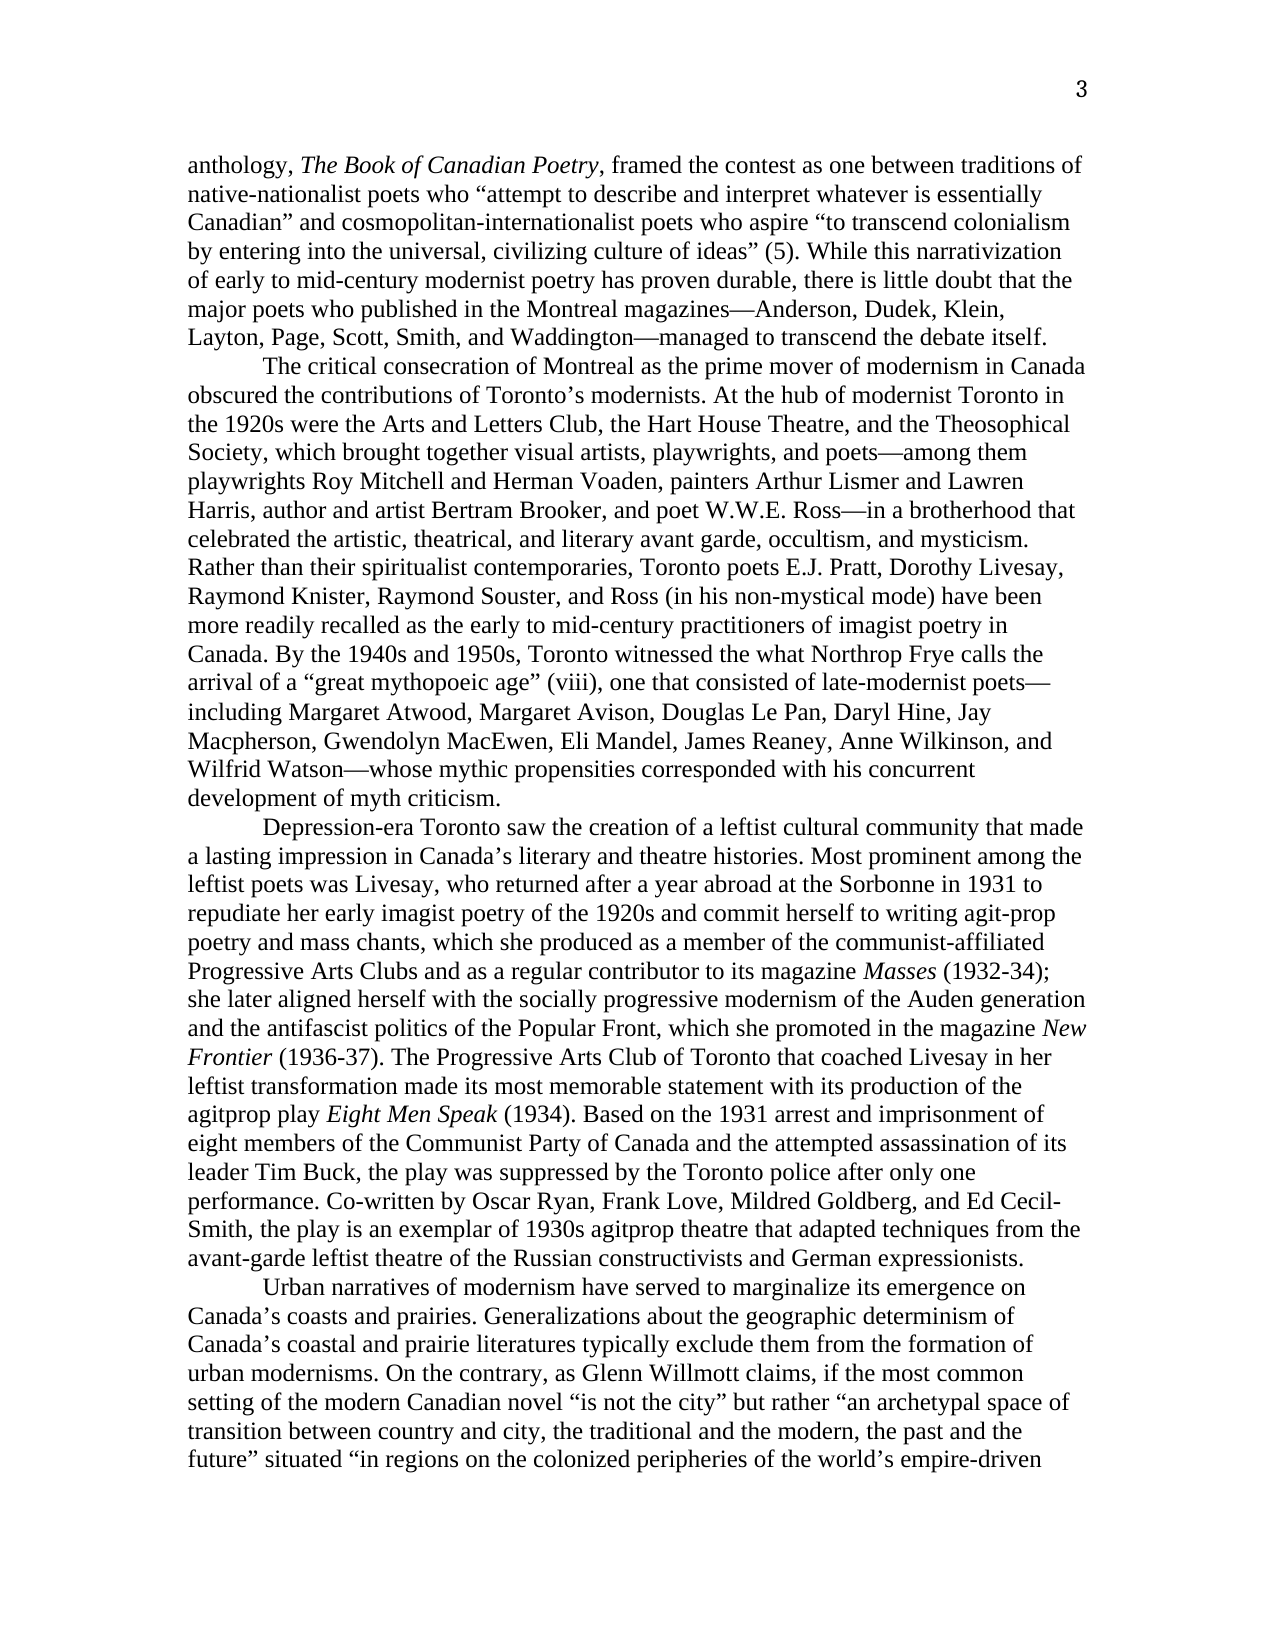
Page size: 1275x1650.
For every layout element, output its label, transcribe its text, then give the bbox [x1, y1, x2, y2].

text The critical consecration of Montreal as the prime mover of modernism in Canada obscured the contributions of Toronto’s modernists. At the hub of modernist Toronto in the 1920s were the Arts and Letters Club, the Hart House Theatre, and the Theosophical Society, which brought together visual artists, playwrights, and poets—among them playwrights Roy Mitchell and Herman Voaden, painters Arthur Lismer and Lawren Harris, author and artist Bertram Brooker, and poet W.W.E. Ross—in a brotherhood that celebrated the artistic, theatrical, and literary avant garde, occultism, and mysticism. Rather than their spiritualist contemporaries, Toronto poets E.J. Pratt, Dorothy Livesay, Raymond Knister, Raymond Souster, and Ross (in his non-mystical mode) have been more readily recalled as the early to mid-century practitioners of imagist poetry in Canada. By the 1940s and 1950s, Toronto witnessed the what Northrop Frye calls the arrival of a “great mythopoeic age” (viii), one that consisted of late-modernist poets— including Margaret Atwood, Margaret Avison, Douglas Le Pan, Daryl Hine, Jay Macpherson, Gwendolyn MacEwen, Eli Mandel, James Reaney, Anne Wilkinson, and Wilfrid Watson—whose mythic propensities corresponded with his concurrent development of myth criticism. [187, 351, 1087, 812]
text Depression-era Toronto saw the creation of a leftist cultural community that made a lasting impression in Canada’s literary and theatre histories. Most prominent among the leftist poets was Livesay, who returned after a year abroad at the Sorbonne in 1931 to repudiate her early imagist poetry of the 1920s and commit herself to writing agit-prop poetry and mass chants, which she produced as a member of the communist-affiliated Progressive Arts Clubs and as a regular contributor to its magazine Masses (1932-34); she later aligned herself with the socially progressive modernism of the Auden generation and the antifascist politics of the Popular Front, which she promoted in the magazine New Frontier (1936-37). The Progressive Arts Club of Toronto that coached Livesay in her leftist transformation made its most memorable statement with its production of the agitprop play Eight Men Speak (1934). Based on the 1931 arrest and imprisonment of eight members of the Communist Party of Canada and the attempted assassination of its leader Tim Buck, the play was suppressed by the Toronto police after only one performance. Co-written by Oscar Ryan, Frank Love, Mildred Goldberg, and Ed Cecil-Smith, the play is an exemplar of 1930s agitprop theatre that adapted techniques from the avant-garde leftist theatre of the Russian constructivists and German expressionists. [187, 812, 1087, 1272]
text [187, 150, 1087, 351]
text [187, 1272, 1087, 1473]
